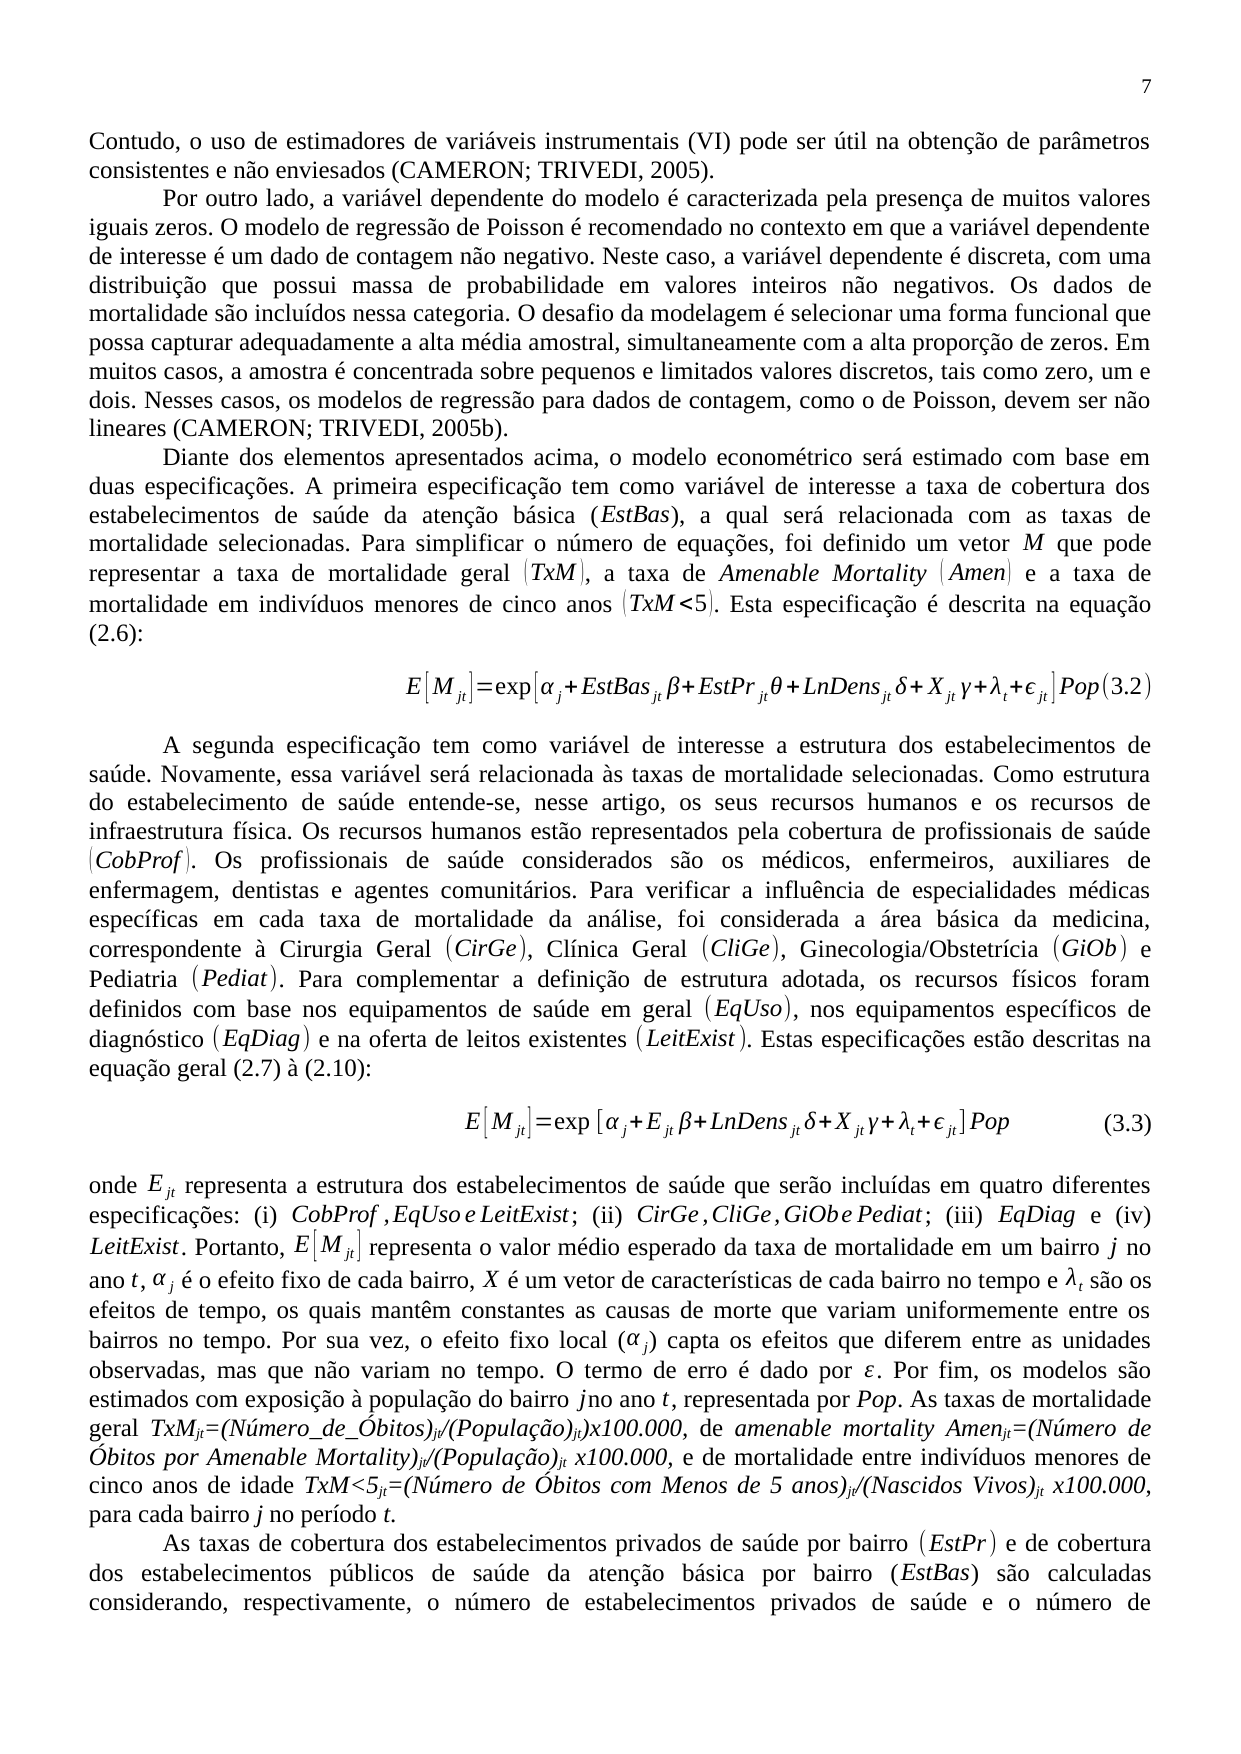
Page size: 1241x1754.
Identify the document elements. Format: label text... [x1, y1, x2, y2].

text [89, 1528, 1152, 1615]
text (3.3) [89, 1106, 1152, 1140]
text Por outro lado, a variável dependente do modelo é caracterizada pela presença de muitos valores iguais zeros. O modelo de regressão de Poisson é recomendado no contexto em que a variável dependente de interesse é um dado de contagem não negativo. Neste caso, a variável dependente é discreta, com uma distribuição que possui massa de probabilidade em valores inteiros não negativos. Os dados de mortalidade são incluídos nessa categoria. O desafio da modelagem é selecionar uma forma funcional que possa capturar adequadamente a alta média amostral, simultaneamente com a alta proporção de zeros. Em muitos casos, a amostra é concentrada sobre pequenos e limitados valores discretos, tais como zero, um e dois. Nesses casos, os modelos de regressão para dados de contagem, como o de Poisson, devem ser não lineares (CAMERON; TRIVEDI, 2005b). [89, 183, 1152, 442]
text onde representa a estrutura dos estabelecimentos de saúde que serão incluídas em quatro diferentes especificações: (i) ; (ii) ; (iii) e (iv) . Portanto, representa o valor médio esperado da taxa de mortalidade em um bairro no ano , é o efeito fixo de cada bairro, é um vetor de características de cada bairro no tempo e são os efeitos de tempo, os quais mantêm constantes as causas de morte que variam uniformemente entre os bairros no tempo. Por sua vez, o efeito fixo local () capta os efeitos que diferem entre as unidades observadas, mas que não variam no tempo. O termo de erro é dado por . Por fim, os modelos são estimados com exposição à população do bairro no ano , representada por Pop. As taxas de mortalidade geral TxMjt=(Número_de_Óbitos)jt/(População)jt)x100.000, de amenable mortality Amenjt=(Número de Óbitos por Amenable Mortality)jt/(População)jt x100.000, e de mortalidade entre indivíduos menores de cinco anos de idade TxM<5jt=(Número de Óbitos com Menos de 5 anos)jt/(Nascidos Vivos)jt x100.000, para cada bairro j no período t. [89, 1169, 1152, 1528]
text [89, 126, 1152, 183]
text A segunda especificação tem como variável de interesse a estrutura dos estabelecimentos de saúde. Novamente, essa variável será relacionada às taxas de mortalidade selecionadas. Como estrutura do estabelecimento de saúde entende-se, nesse artigo, os seus recursos humanos e os recursos de infraestrutura física. Os recursos humanos estão representados pela cobertura de profissionais de saúde . Os profissionais de saúde considerados são os médicos, enfermeiros, auxiliares de enfermagem, dentistas e agentes comunitários. Para verificar a influência de especialidades médicas específicas em cada taxa de mortalidade da análise, foi considerada a área básica da medicina, correspondente à Cirurgia Geral , Clínica Geral , Ginecologia/Obstetrícia e Pediatria . Para complementar a definição de estrutura adotada, os recursos físicos foram definidos com base nos equipamentos de saúde em geral , nos equipamentos específicos de diagnóstico e na oferta de leitos existentes . Estas especificações estão descritas na equação geral (2.7) à (2.10): [89, 730, 1152, 1082]
text Diante dos elementos apresentados acima, o modelo econométrico será estimado com base em duas especificações. A primeira especificação tem como variável de interesse a taxa de cobertura dos estabelecimentos de saúde da atenção básica (), a qual será relacionada com as taxas de mortalidade selecionadas. Para simplificar o número de equações, foi definido um vetor que pode representar a taxa de mortalidade geral , a taxa de Amenable Mortality e a taxa de mortalidade em indivíduos menores de cinco anos . Esta especificação é descrita na equação (2.6): [89, 442, 1152, 647]
